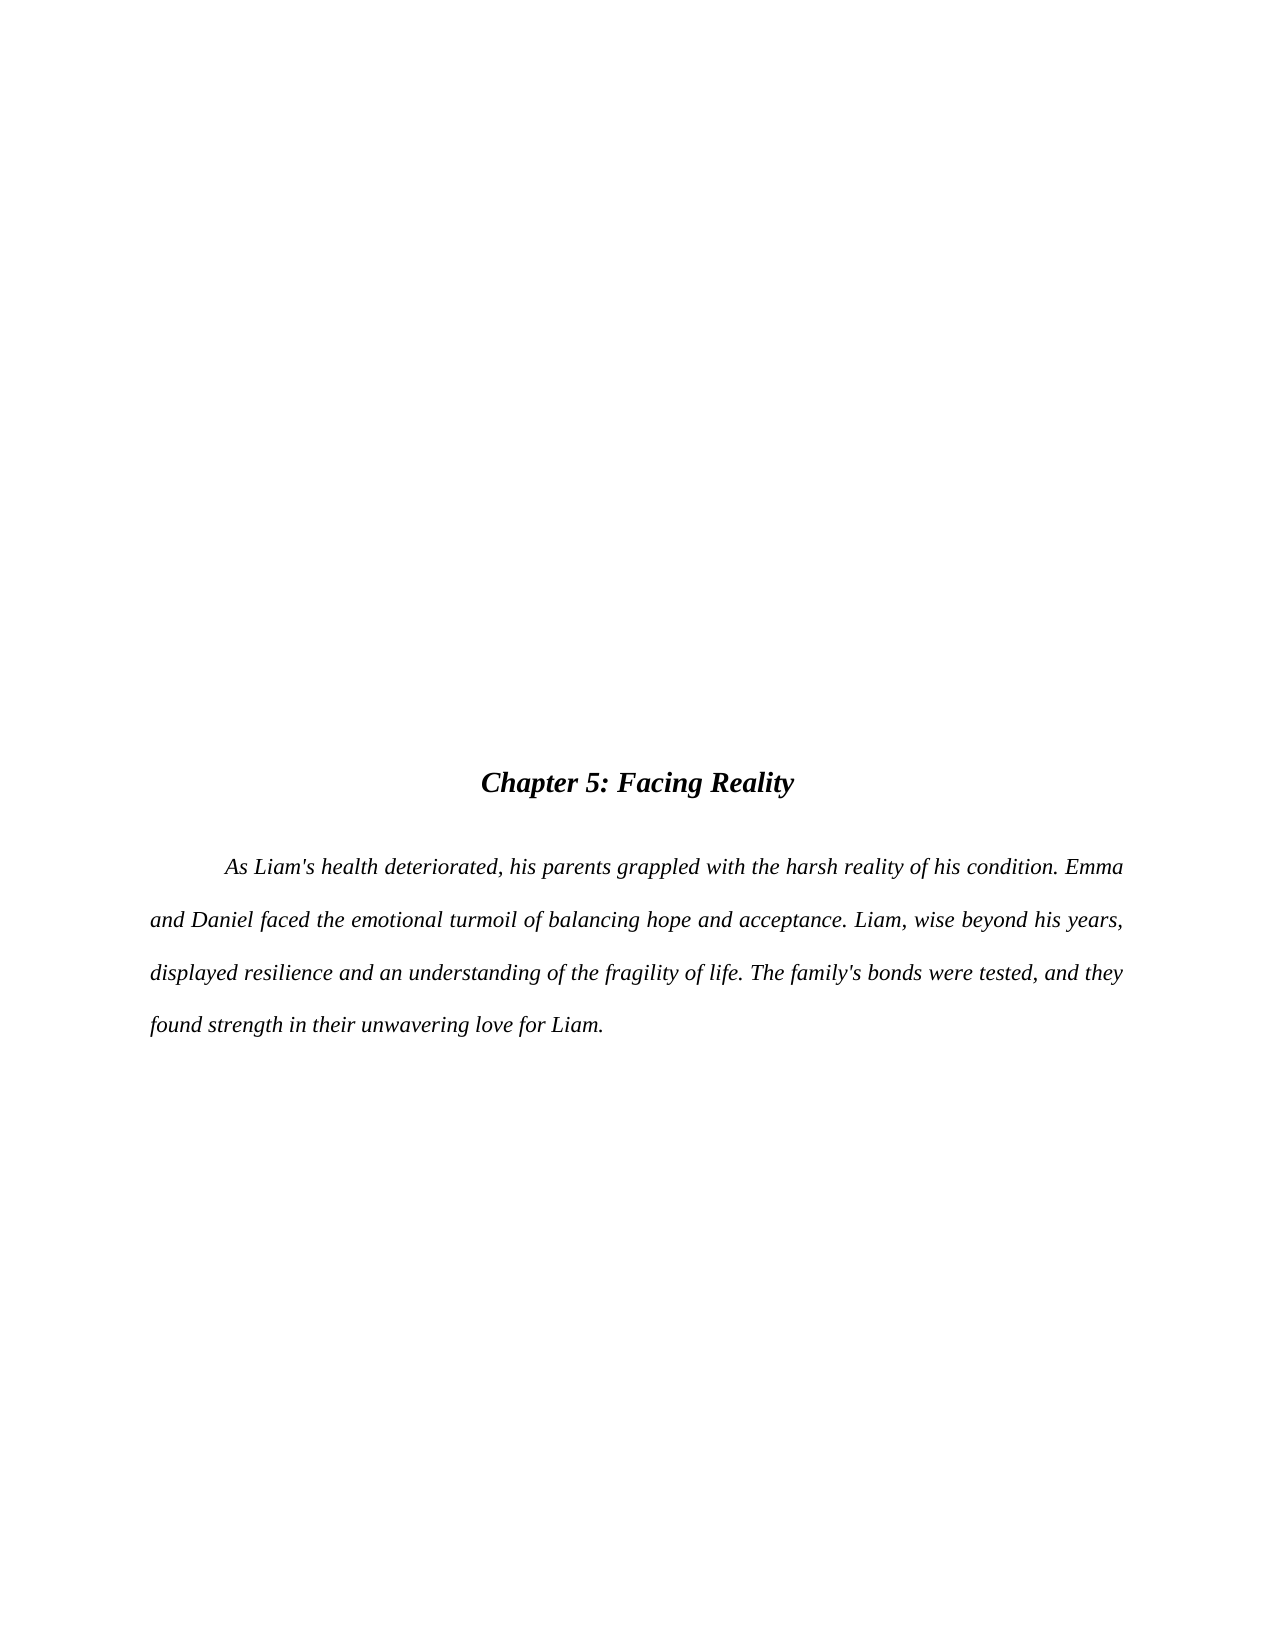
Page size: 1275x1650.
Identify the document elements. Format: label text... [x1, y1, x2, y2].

text As Liam's health deteriorated, his parents grappled with the harsh reality of his condition. Emma and Daniel faced the emotional turmoil of balancing hope and acceptance. Liam, wise beyond his years, displayed resilience and an understanding of the fragility of life. The family's bonds were tested, and they found strength in their unwavering love for Liam. [150, 853, 1125, 1038]
text Chapter 5: Facing Reality [150, 765, 1125, 799]
